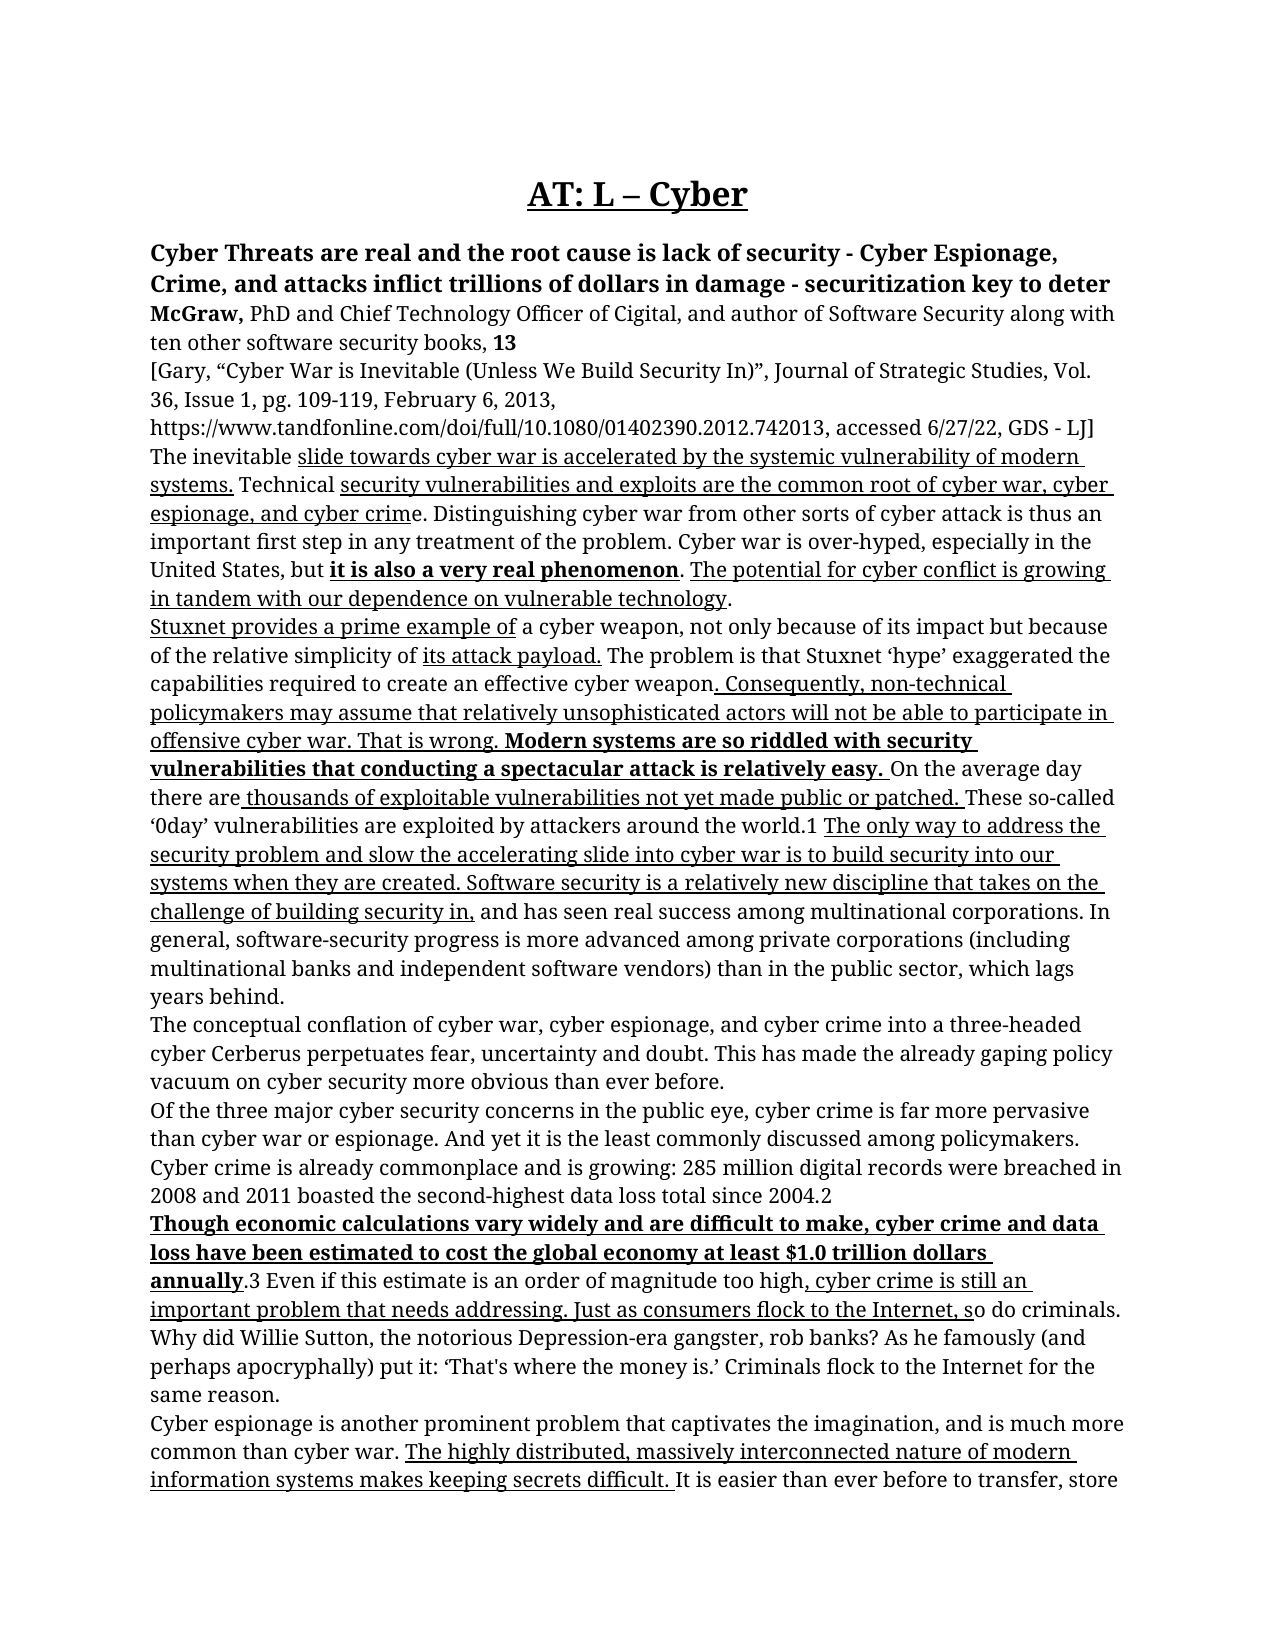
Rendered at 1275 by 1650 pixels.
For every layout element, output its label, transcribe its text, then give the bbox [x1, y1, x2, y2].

text AT: L – Cyber [150, 171, 1125, 216]
text The conceptual conflation of cyber war, cyber espionage, and cyber crime into a three-headed cyber Cerberus perpetuates fear, uncertainty and doubt. This has made the already gaping policy vacuum on cyber security more obvious than ever before. [150, 1011, 1125, 1096]
text Cyber Threats are real and the root cause is lack of security - Cyber Espionage, Crime, and attacks inflict trillions of dollars in damage - securitization key to deter [150, 237, 1125, 299]
text McGraw, PhD and Chief Technology Officer of Cigital, and author of Software Security along with ten other software security books, 13 [150, 299, 1125, 356]
text Stuxnet provides a prime example of a cyber weapon, not only because of its impact but because of the relative simplicity of its attack payload. The problem is that Stuxnet ‘hype’ exaggerated the capabilities required to create an effective cyber weapon. Consequently, non-technical policymakers may assume that relatively unsophisticated actors will not be able to participate in offensive cyber war. That is wrong. Modern systems are so riddled with security vulnerabilities that conducting a spectacular attack is relatively easy. On the average day there are thousands of exploitable vulnerabilities not yet made public or patched. These so-called ‘0day’ vulnerabilities are exploited by attackers around the world.1 The only way to address the security problem and slow the accelerating slide into cyber war is to build security into our systems when they are created. Software security is a relatively new discipline that takes on the challenge of building security in, and has seen real success among multinational corporations. In general, software-security progress is more advanced among private corporations (including multinational banks and independent software vendors) than in the public sector, which lags years behind. [150, 612, 1125, 1011]
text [150, 1409, 1125, 1494]
text [Gary, “Cyber War is Inevitable (Unless We Build Security In)”, Journal of Strategic Studies, Vol. 36, Issue 1, pg. 109-119, February 6, 2013, https://www.tandfonline.com/doi/full/10.1080/01402390.2012.742013, accessed 6/27/22, GDS - LJ] [150, 356, 1125, 442]
text The inevitable slide towards cyber war is accelerated by the systemic vulnerability of modern systems. Technical security vulnerabilities and exploits are the common root of cyber war, cyber espionage, and cyber crime. Distinguishing cyber war from other sorts of cyber attack is thus an important first step in any treatment of the problem. Cyber war is over-hyped, especially in the United States, but it is also a very real phenomenon. The potential for cyber conflict is growing in tandem with our dependence on vulnerable technology. [150, 442, 1125, 612]
text Though economic calculations vary widely and are difficult to make, cyber crime and data loss have been estimated to cost the global economy at least $1.0 trillion dollars annually.3 Even if this estimate is an order of magnitude too high, cyber crime is still an important problem that needs addressing. Just as consumers flock to the Internet, so do criminals. Why did Willie Sutton, the notorious Depression-era gangster, rob banks? As he famously (and perhaps apocryphally) put it: ‘That's where the money is.’ Criminals flock to the Internet for the same reason. [150, 1209, 1125, 1409]
text Of the three major cyber security concerns in the public eye, cyber crime is far more pervasive than cyber war or espionage. And yet it is the least commonly discussed among policymakers. Cyber crime is already commonplace and is growing: 285 million digital records were breached in 2008 and 2011 boasted the second-highest data loss total since 2004.2 [150, 1096, 1125, 1209]
